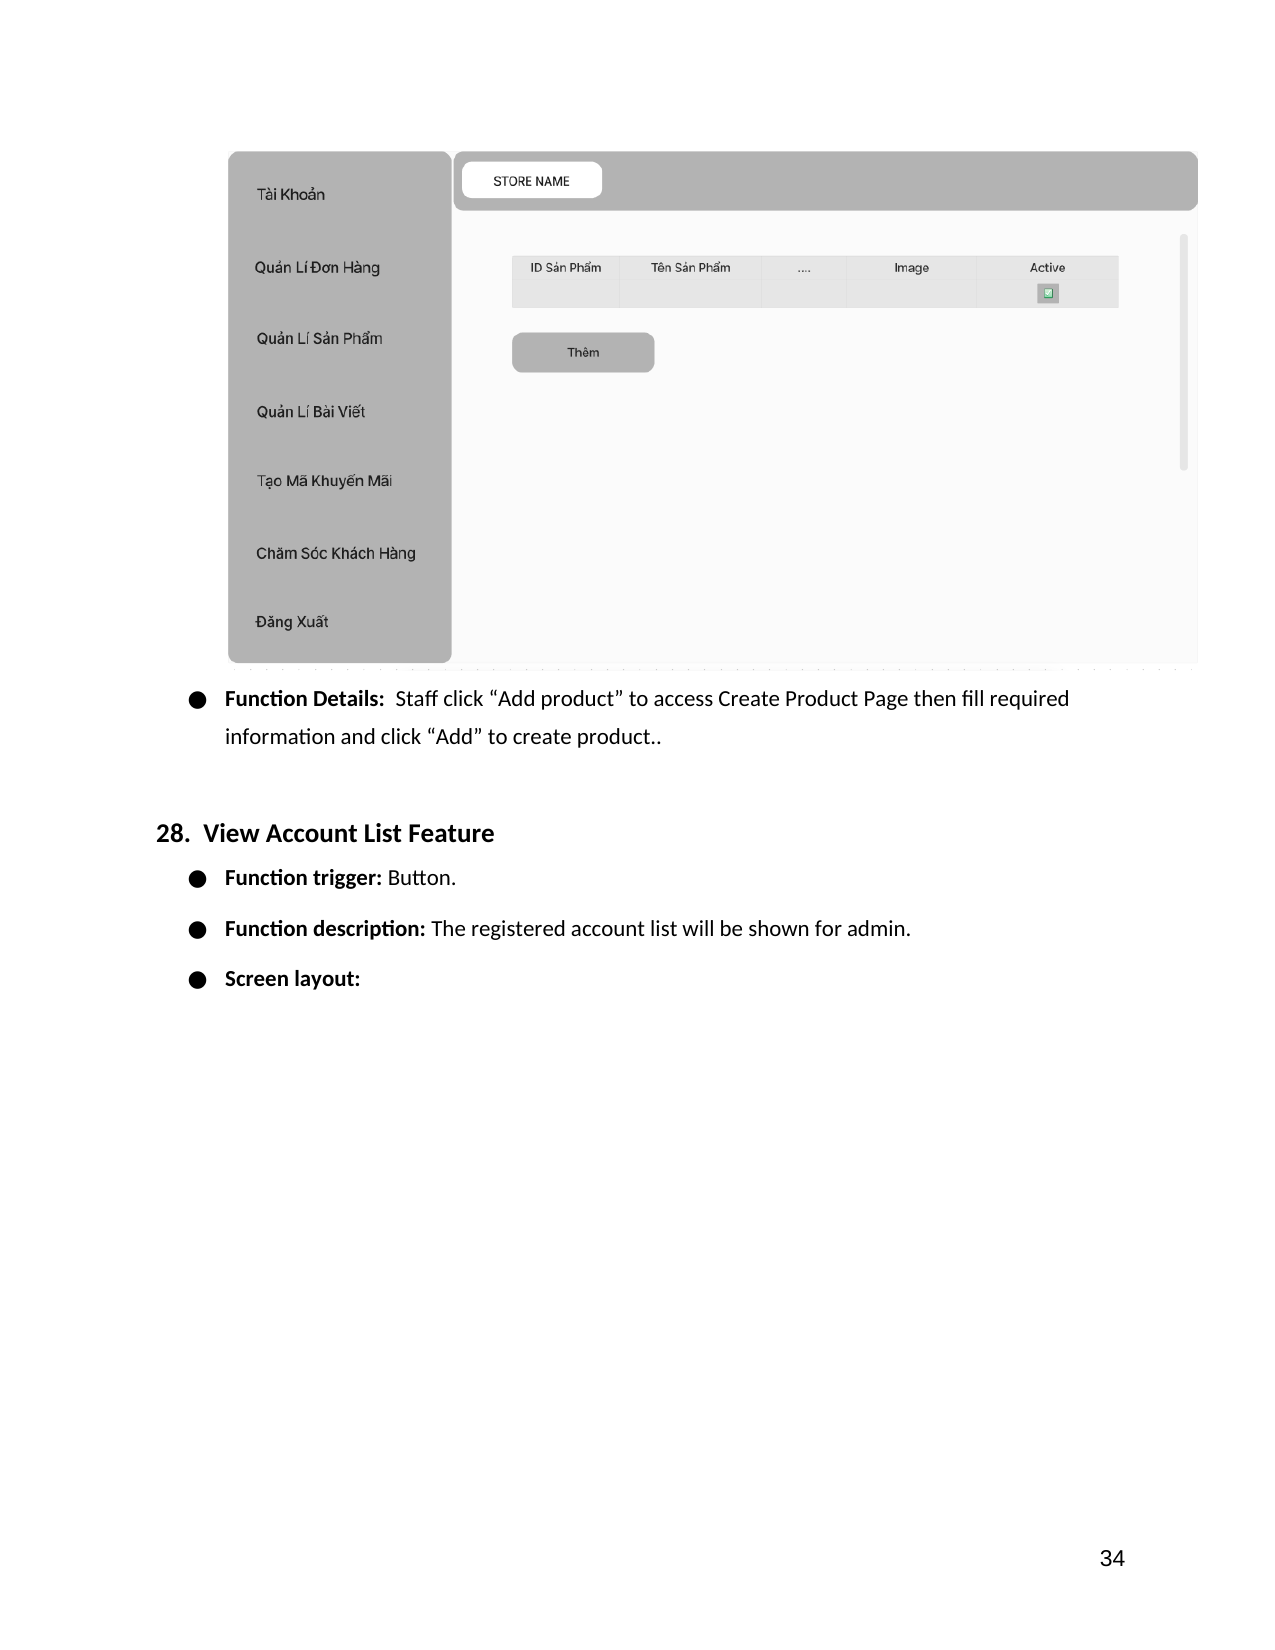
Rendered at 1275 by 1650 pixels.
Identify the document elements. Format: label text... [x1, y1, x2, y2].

list Function Details: Staff click “Add product” to access Create Product Page then fill required information and click “Add” to create product.. [187, 673, 1125, 750]
picture [225, 150, 1200, 671]
subtitle 28. View Account List Feature [150, 816, 1125, 849]
list Screen layout: [187, 953, 1125, 1000]
list Function description: The registered account list will be shown for admin. [187, 902, 1125, 949]
list Function trigger: Button. [187, 851, 1125, 898]
